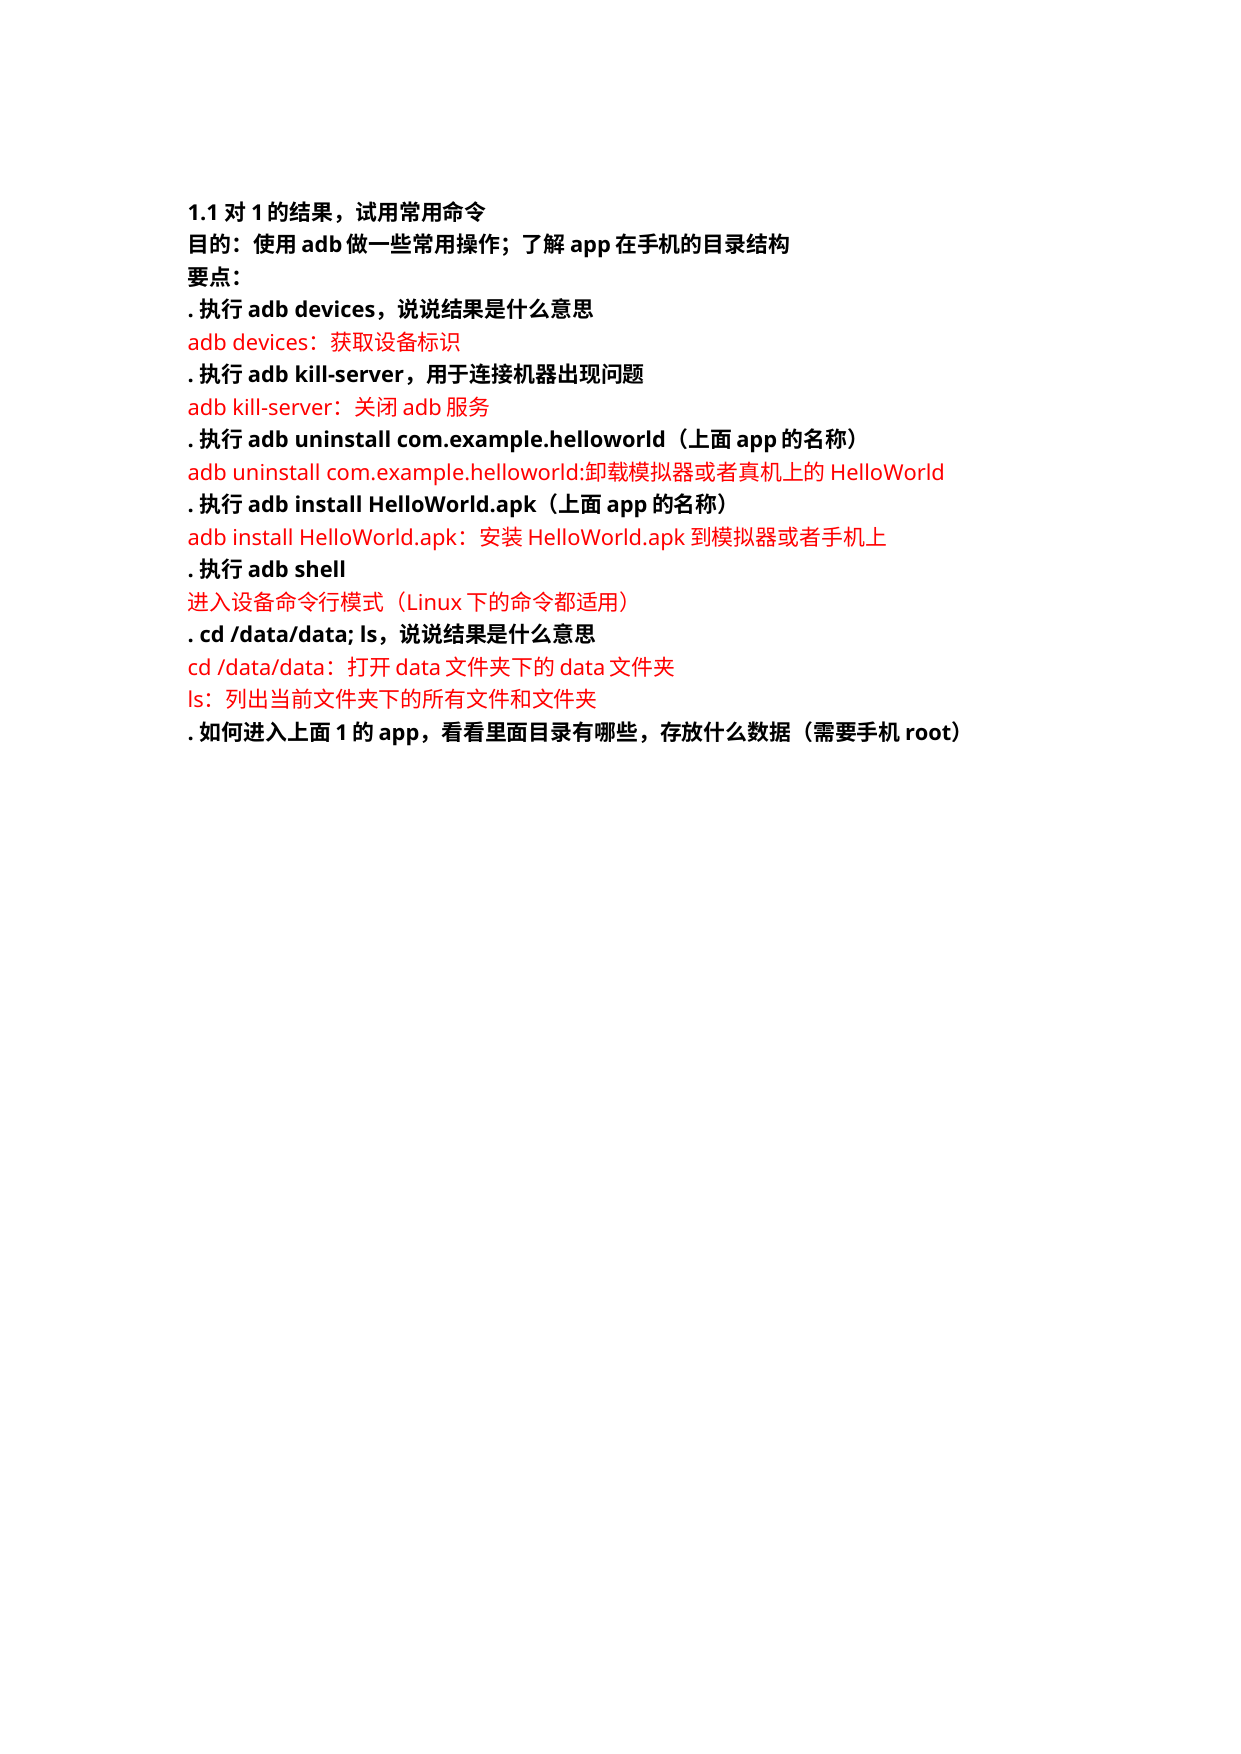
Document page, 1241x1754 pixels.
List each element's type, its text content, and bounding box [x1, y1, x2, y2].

text ls：列出当前文件夹下的所有文件和文件夹 [187, 682, 1053, 714]
text adb install HelloWorld.apk：安装HelloWorld.apk到模拟器或者手机上 [187, 519, 1053, 552]
text adb kill-server：关闭adb服务 [187, 389, 1053, 422]
text . 执行adb install HelloWorld.apk（上面app的名称） [187, 487, 1053, 519]
text 要点： [187, 259, 1053, 292]
text . cd /data/data; ls，说说结果是什么意思 [187, 617, 1053, 649]
text . 执行adb shell [187, 552, 1053, 584]
text adb uninstall com.example.helloworld:卸载模拟器或者真机上的HelloWorld [187, 454, 1053, 487]
text 1.1 对1的结果，试用常用命令 [187, 194, 1053, 227]
text cd /data/data：打开data文件夹下的data文件夹 [187, 649, 1053, 682]
text . 执行adb uninstall com.example.helloworld（上面app的名称） [187, 422, 1053, 454]
text . 执行adb kill-server，用于连接机器出现问题 [187, 357, 1053, 389]
text . 执行adb devices，说说结果是什么意思 [187, 292, 1053, 324]
text . 如何进入上面1的app，看看里面目录有哪些，存放什么数据（需要手机root） [187, 714, 1053, 747]
text 进入设备命令行模式（Linux下的命令都适用） [187, 584, 1053, 617]
text 目的：使用adb做一些常用操作；了解app在手机的目录结构 [187, 227, 1053, 259]
text adb devices：获取设备标识 [187, 324, 1053, 357]
